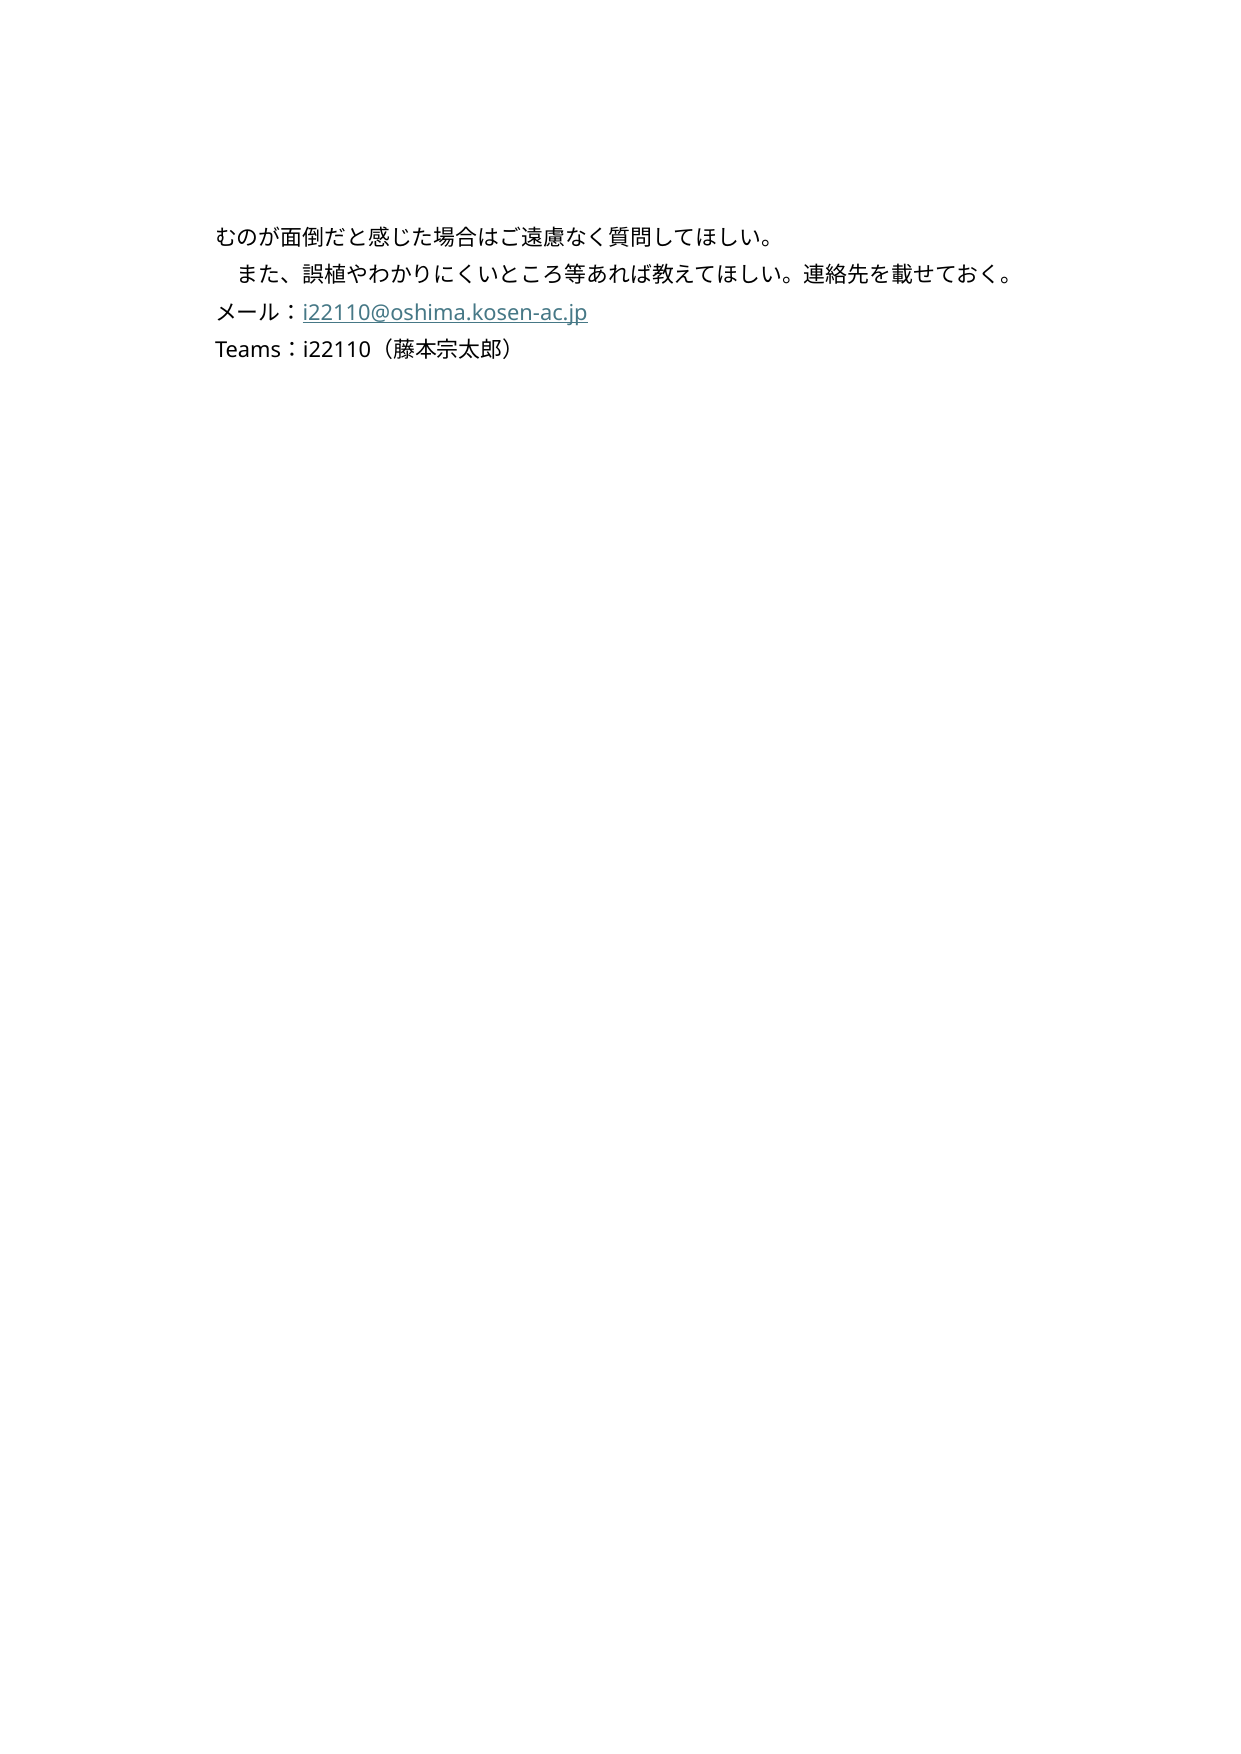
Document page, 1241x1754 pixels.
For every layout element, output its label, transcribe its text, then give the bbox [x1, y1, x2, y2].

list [215, 217, 1063, 254]
list メール：i22110@oshima.kosen-ac.jp [215, 292, 1063, 329]
list Teams：i22110（藤本宗太郎） [215, 329, 1063, 367]
list また、誤植やわかりにくいところ等あれば教えてほしい。連絡先を載せておく。 [215, 254, 1063, 292]
